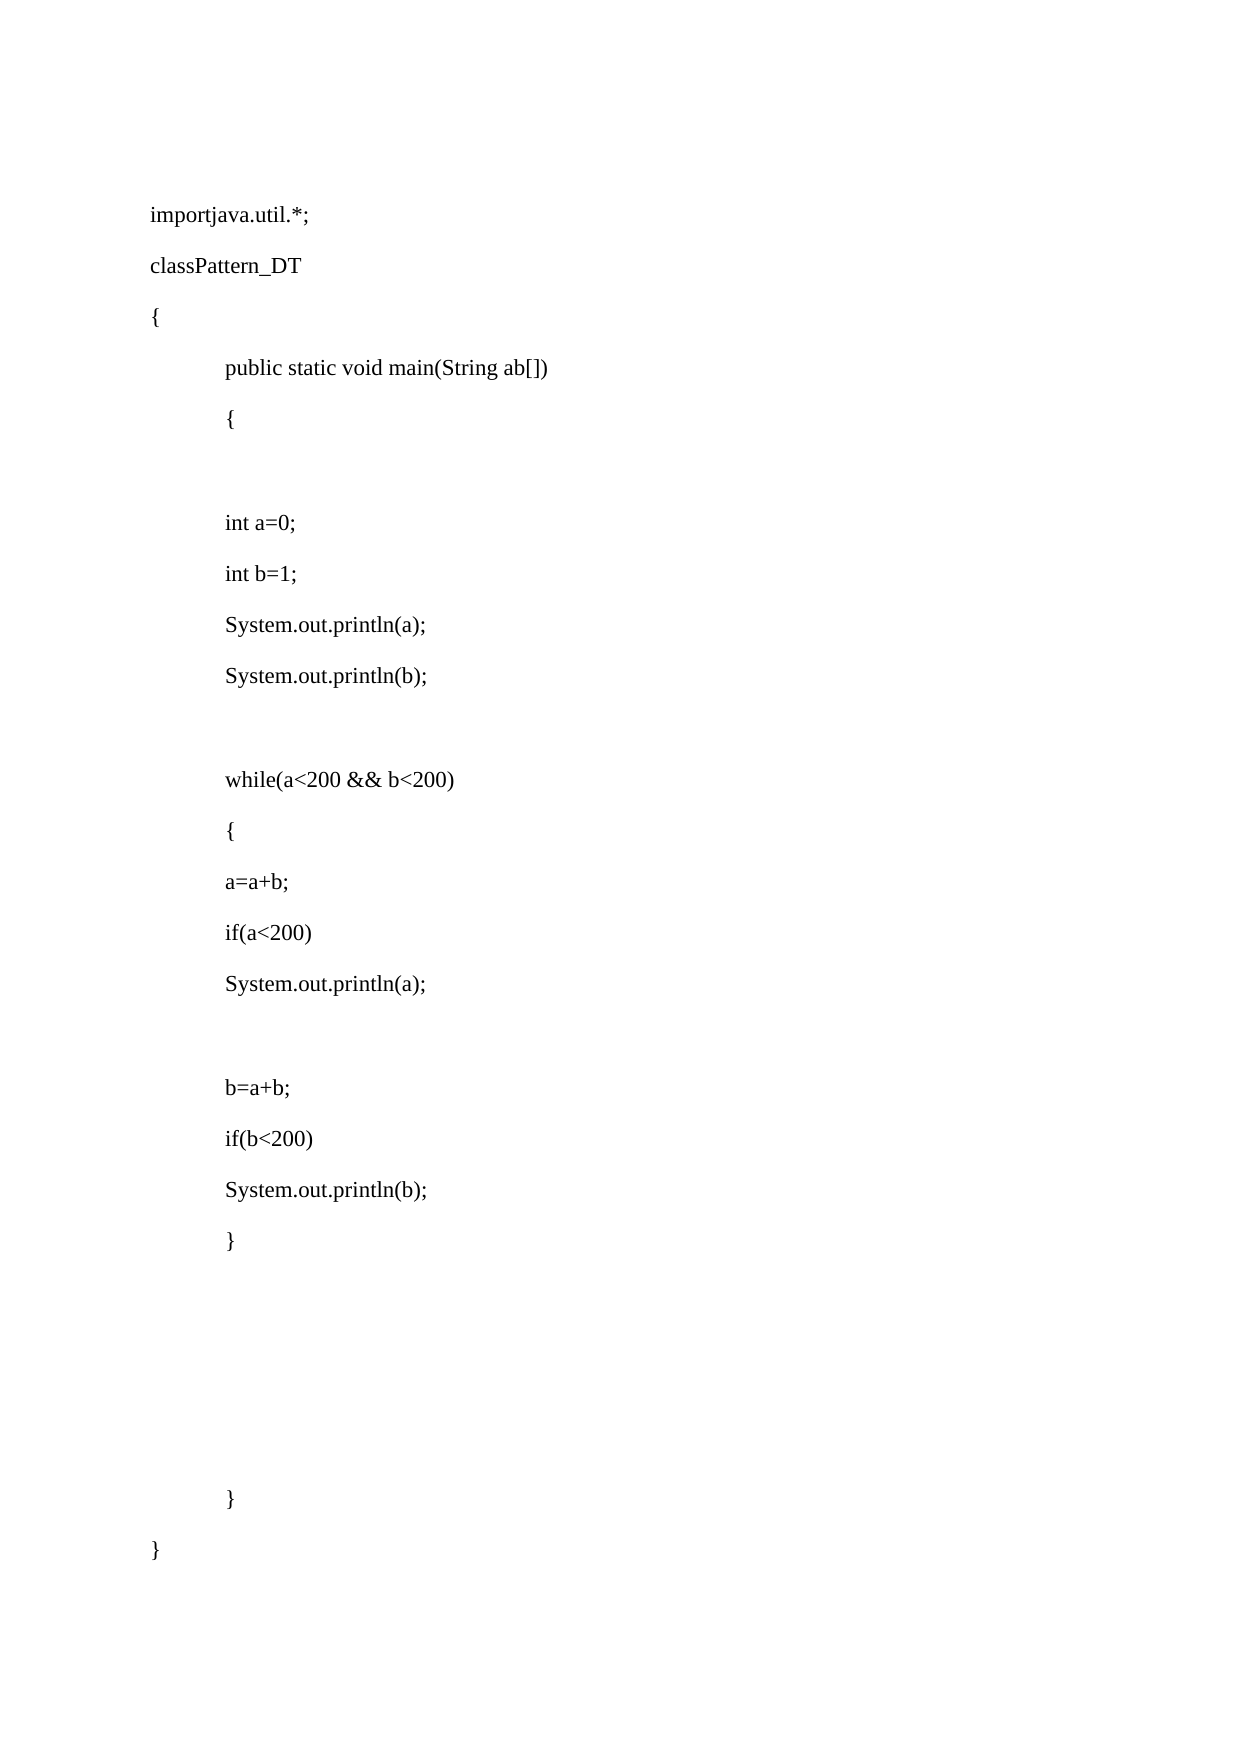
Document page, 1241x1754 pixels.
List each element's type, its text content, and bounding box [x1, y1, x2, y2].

text while(a<200 && b<200) [150, 766, 1090, 792]
text b=a+b; [150, 1074, 1090, 1100]
text { [150, 817, 1090, 843]
text if(b<200) [150, 1125, 1090, 1151]
text System.out.println(b); [150, 662, 1090, 688]
text classPattern_DT [150, 252, 1090, 278]
text int b=1; [150, 560, 1090, 586]
text a=a+b; [150, 868, 1090, 894]
text importjava.util.*; [150, 201, 1090, 227]
text } [150, 1485, 1090, 1512]
text int a=0; [150, 509, 1090, 535]
text } [150, 1227, 1090, 1253]
text { [150, 303, 1090, 329]
text System.out.println(a); [150, 970, 1090, 996]
text } [150, 1536, 1090, 1563]
text { [150, 405, 1090, 432]
text public static void main(String ab[]) [150, 354, 1090, 381]
text if(a<200) [150, 919, 1090, 945]
text System.out.println(b); [150, 1176, 1090, 1202]
text System.out.println(a); [150, 611, 1090, 637]
